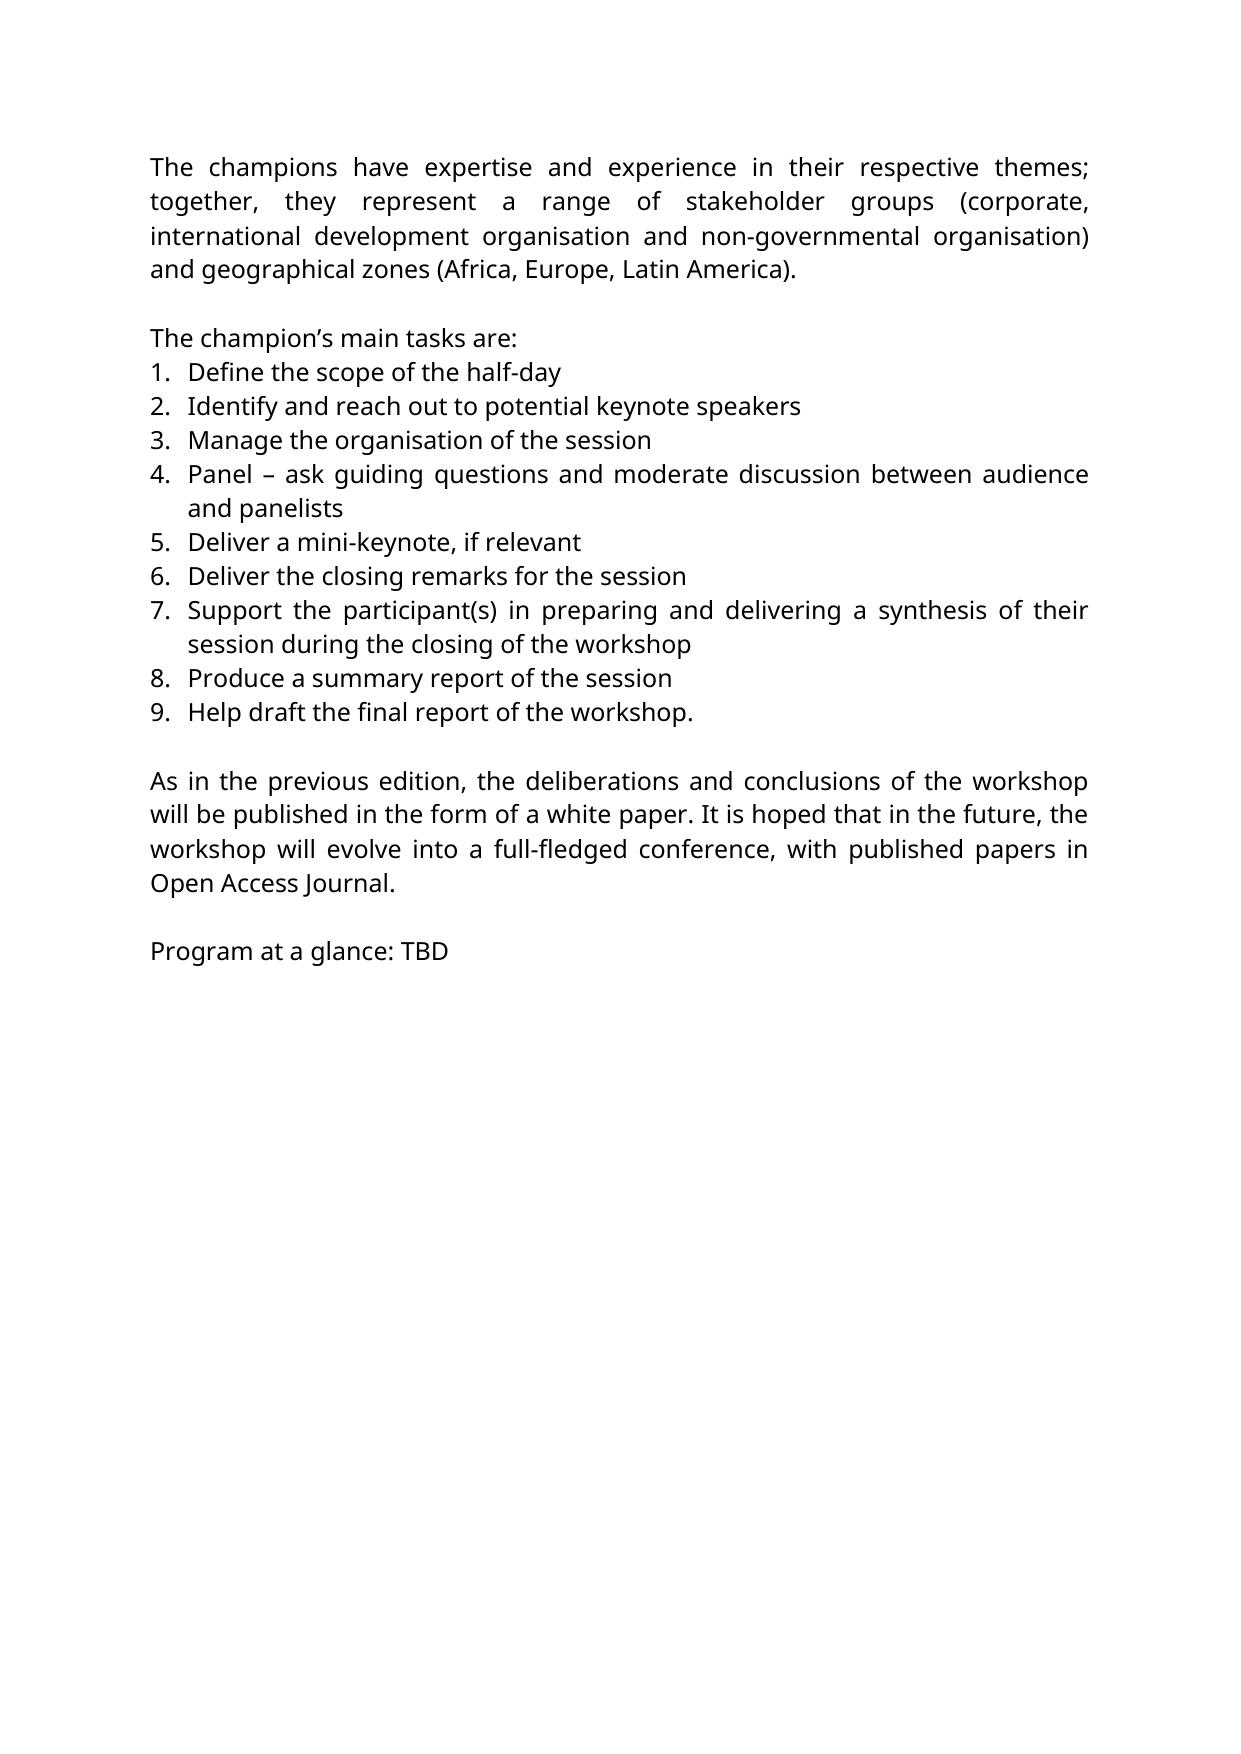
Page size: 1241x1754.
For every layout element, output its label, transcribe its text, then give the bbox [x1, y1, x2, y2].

list Produce a summary report of the session [150, 661, 1090, 695]
list Define the scope of the half-day [150, 354, 1090, 388]
list Identify and reach out to potential keynote speakers [150, 388, 1090, 422]
list Deliver a mini-keynote, if relevant [150, 525, 1090, 559]
list Support the participant(s) in preparing and delivering a synthesis of their session during the closing of the workshop [150, 593, 1090, 661]
list Manage the organisation of the session [150, 422, 1090, 457]
list Panel – ask guiding questions and moderate discussion between audience and panelists [150, 457, 1090, 525]
text As in the previous edition, the deliberations and conclusions of the workshop will be published in the form of a white paper. It is hoped that in the future, the workshop will evolve into a full-fledged conference, with published papers in Open Access Journal. [150, 763, 1090, 899]
list Help draft the final report of the workshop. [150, 695, 1090, 729]
text The champions have expertise and experience in their respective themes; together, they represent a range of stakeholder groups (corporate, international development organisation and non-governmental organisation) and geographical zones (Africa, Europe, Latin America). [150, 150, 1090, 286]
list Deliver the closing remarks for the session [150, 559, 1090, 593]
text Program at a glance: TBD [150, 933, 1090, 967]
text The champion’s main tasks are: [150, 320, 1090, 354]
